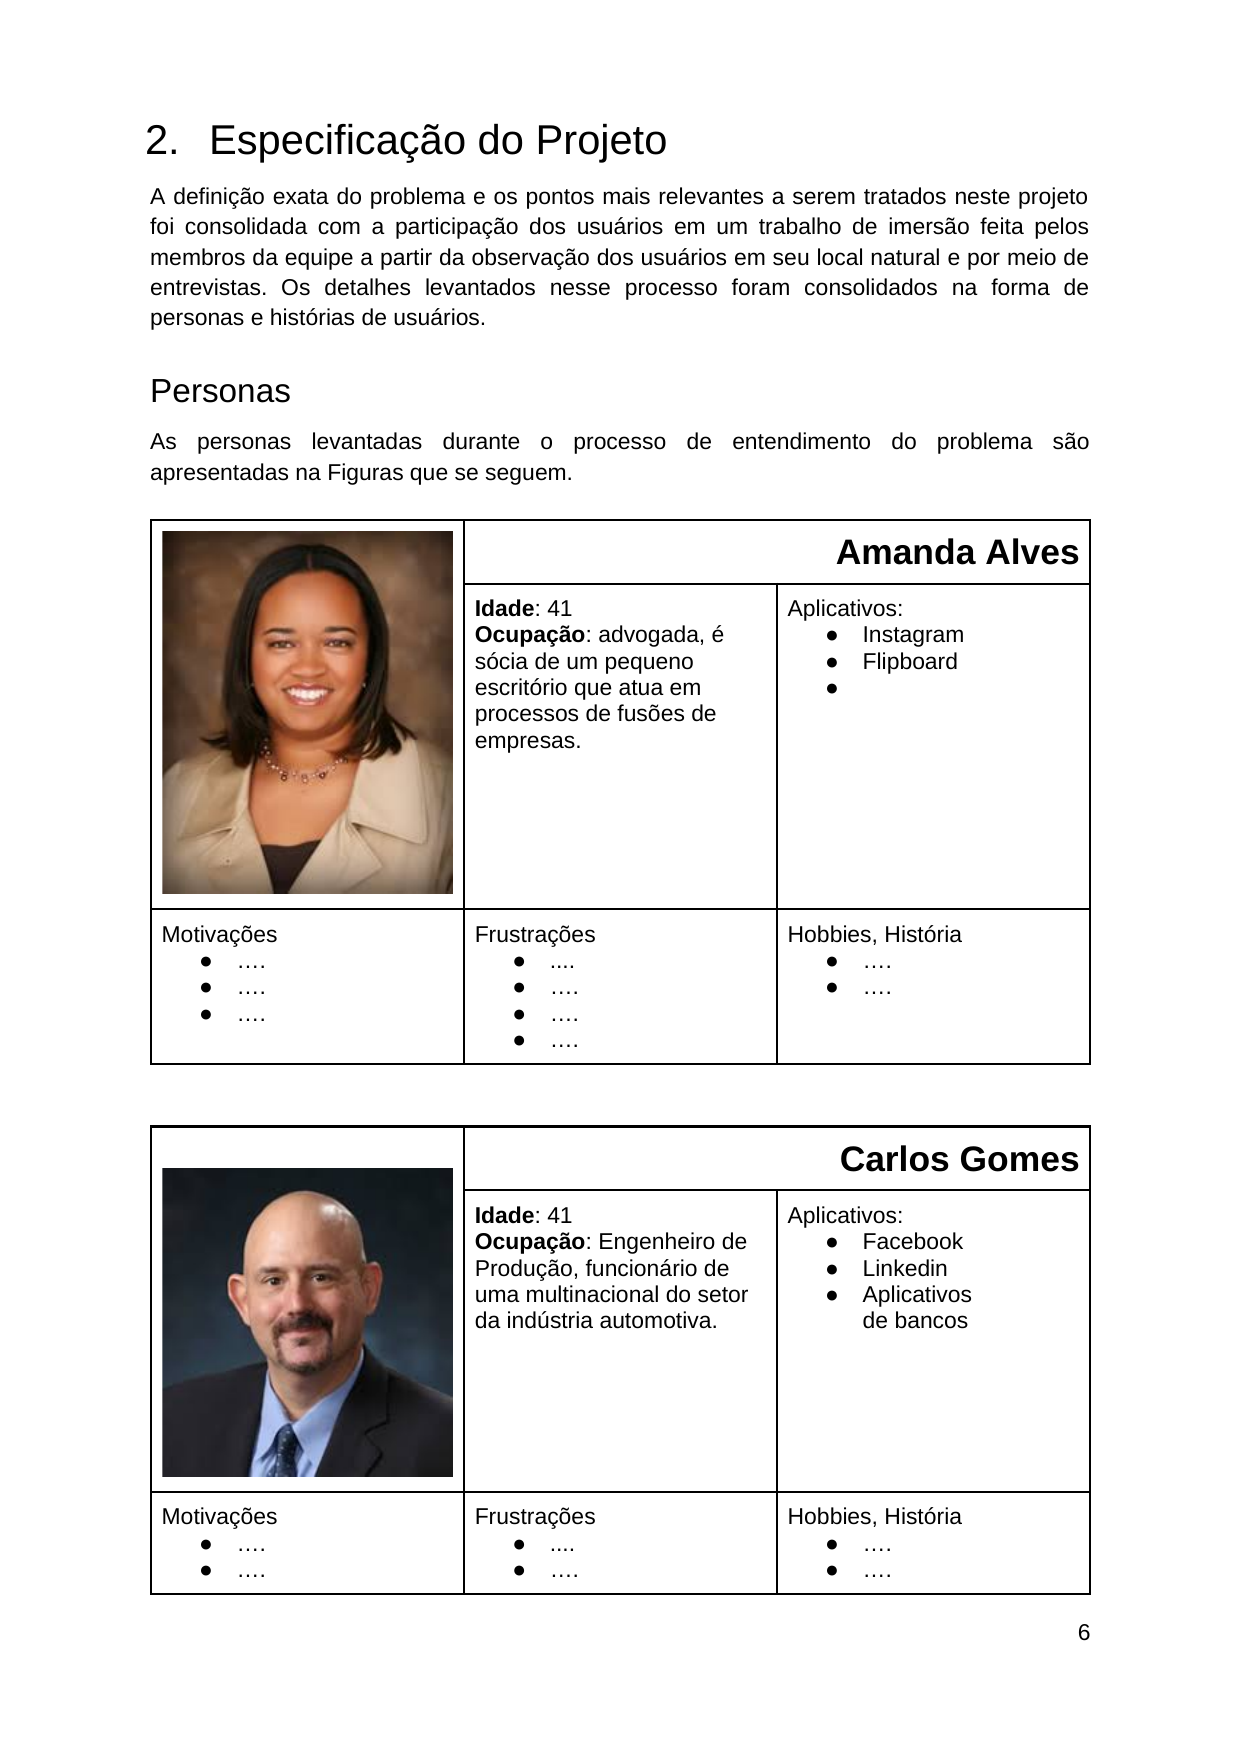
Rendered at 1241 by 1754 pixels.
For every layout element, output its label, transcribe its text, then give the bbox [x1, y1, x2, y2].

table_header Carlos Gomes [465, 1128, 1089, 1189]
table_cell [465, 1493, 776, 1593]
picture [162, 1168, 453, 1477]
table_header [152, 521, 463, 908]
table_cell Aplicativos: Facebook Linkedin Aplicativos de bancos [778, 1191, 1089, 1491]
picture [162, 531, 453, 894]
table_cell Idade: 41 Ocupação: advogada, é sócia de um pequeno escritório que atua em processos de fusões de empresas. [465, 585, 776, 908]
table_cell Idade: 41 Ocupação: Engenheiro de Produção, funcionário de uma multinacional do setor da indústria automotiva. [465, 1191, 776, 1491]
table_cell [778, 1493, 1089, 1593]
list Especificação do Projeto [179, 115, 1090, 163]
text A definição exata do problema e os pontos mais relevantes a serem tratados neste projeto foi consolidada com a participação dos usuários em um trabalho de imersão feita pelos membros da equipe a partir da observação dos usuários em seu local natural e por meio de entrevistas. Os detalhes levantados nesse processo foram consolidados na forma de personas e histórias de usuários. [150, 183, 1090, 330]
table_header Amanda Alves [465, 521, 1089, 582]
table_header [152, 1128, 463, 1491]
table_cell Motivações …. …. …. [152, 1493, 463, 1593]
text As personas levantadas durante o processo de entendimento do problema são apresentadas na Figuras que se seguem. [150, 428, 1090, 485]
table_cell Aplicativos: Instagram Flipboard [778, 585, 1089, 908]
table_cell Hobbies, História …. …. [778, 910, 1089, 1063]
table_cell Motivações …. …. …. [152, 910, 463, 1063]
text Personas [150, 372, 1090, 410]
table_cell Frustrações .... …. …. …. [465, 910, 776, 1063]
